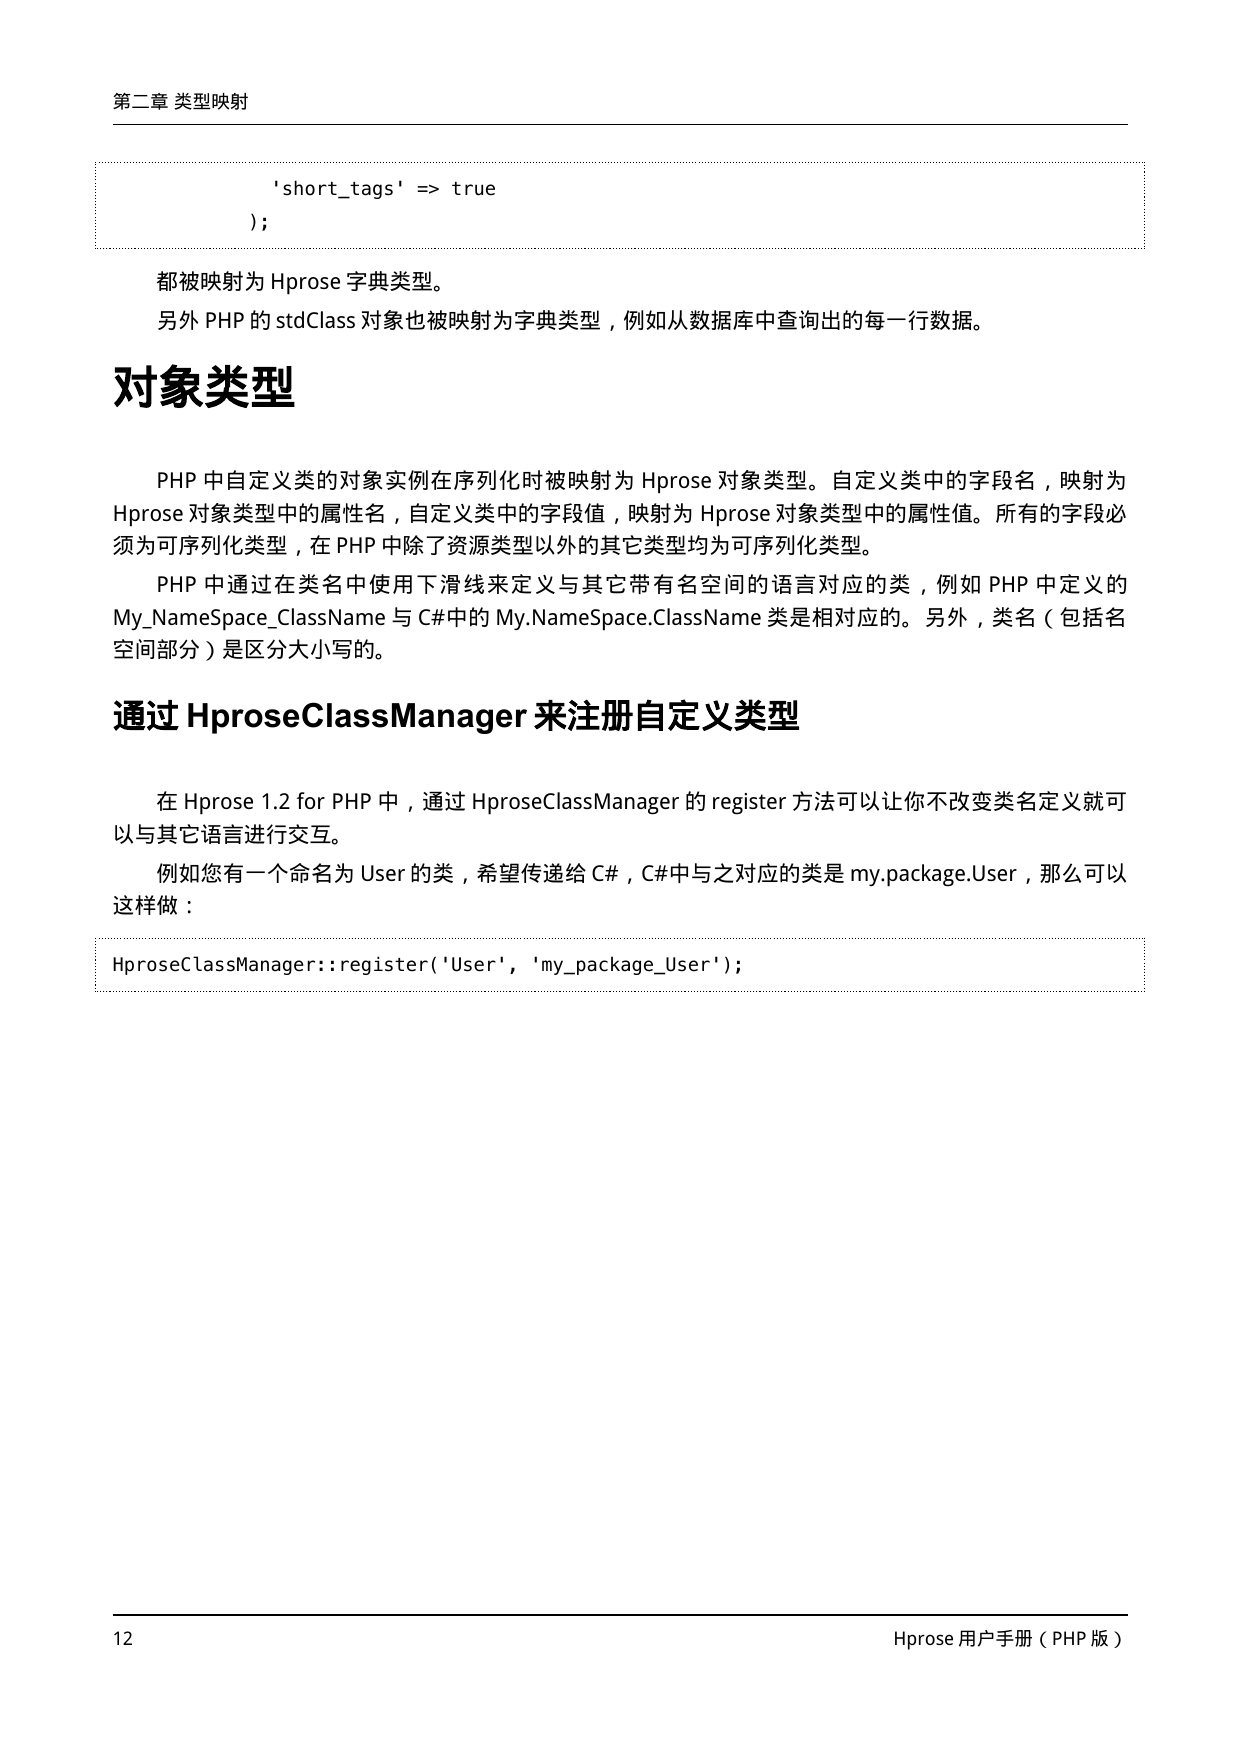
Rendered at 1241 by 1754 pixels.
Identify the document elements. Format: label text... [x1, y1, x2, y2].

text 在Hprose 1.2 for PHP中，通过HproseClassManager的register方法可以让你不改变类名定义就可以与其它语言进行交互。 [112, 785, 1128, 850]
subtitle 对象类型 [112, 353, 1128, 418]
subtitle 通过HproseClassManager来注册自定义类型 [112, 682, 1128, 747]
text ); [95, 194, 1145, 249]
text HproseClassManager::register('User', 'my_package_User'); [95, 937, 1145, 992]
text PHP中通过在类名中使用下滑线来定义与其它带有名空间的语言对应的类，例如PHP中定义的My_NameSpace_ClassName与C#中的My.NameSpace.ClassName类是相对应的。另外，类名（包括名空间部分）是区分大小写的。 [112, 568, 1128, 666]
text 'short_tags' => true [95, 162, 1145, 194]
text 另外PHP的stdClass对象也被映射为字典类型，例如从数据库中查询出的每一行数据。 [112, 304, 1128, 337]
text 都被映射为Hprose字典类型。 [112, 265, 1128, 298]
text 例如您有一个命名为User的类，希望传递给C#，C#中与之对应的类是my.package.User，那么可以这样做： [112, 856, 1128, 921]
text PHP中自定义类的对象实例在序列化时被映射为Hprose对象类型。自定义类中的字段名，映射为Hprose对象类型中的属性名，自定义类中的字段值，映射为Hprose对象类型中的属性值。所有的字段必须为可序列化类型，在PHP中除了资源类型以外的其它类型均为可序列化类型。 [112, 464, 1128, 562]
